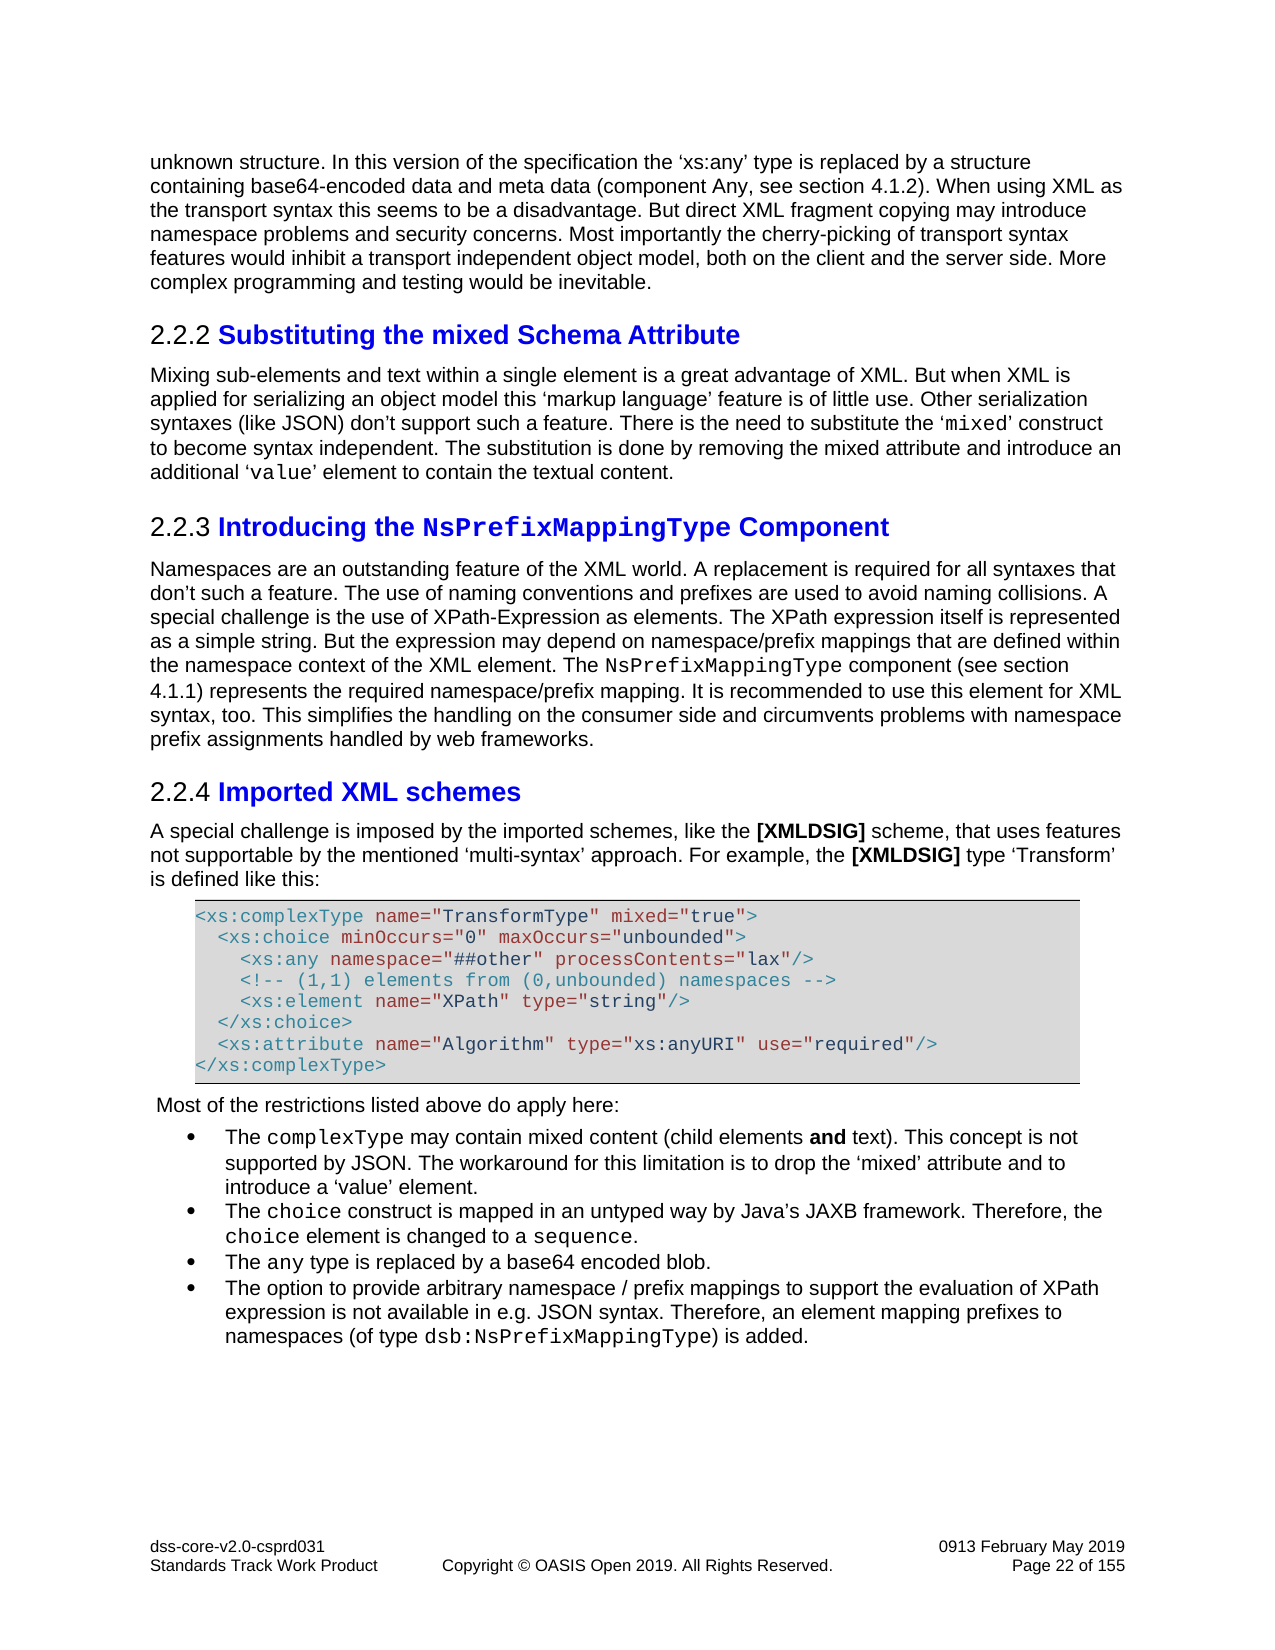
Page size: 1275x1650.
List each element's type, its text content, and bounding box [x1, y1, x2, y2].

text Most of the restrictions listed above do apply here: [150, 1092, 1125, 1116]
list The option to provide arbitrary namespace / prefix mappings to support the evaluation of XPath expression is not available in e.g. JSON syntax. Therefore, an element mapping prefixes to namespaces (of type dsb:NsPrefixMappingType) is added. [187, 1276, 1125, 1350]
text Namespaces are an outstanding feature of the XML world. A replacement is required for all syntaxes that don’t such a feature. The use of naming conventions and prefixes are used to avoid naming collisions. A special challenge is the use of XPath-Expression as elements. The XPath expression itself is represented as a simple string. But the expression may depend on namespace/prefix mappings that are defined within the namespace context of the XML element. The NsPrefixMappingType component (see section 4.1.1) represents the required namespace/prefix mapping. It is recommended to use this element for XML syntax, too. This simplifies the handling on the consumer side and circumvents problems with namespace prefix assignments handled by web frameworks. [150, 557, 1125, 751]
list The any type is replaced by a base64 encoded blob. [187, 1250, 1125, 1276]
text A special challenge is imposed by the imported schemes, like the [XMLDSIG] scheme, that uses features not supportable by the mentioned ‘multi-syntax’ approach. For example, the [XMLDSIG] type ‘Transform’ is defined like this: [150, 819, 1125, 891]
text Mixing sub-elements and text within a single element is a great advantage of XML. But when XML is applied for serializing an object model this ‘markup language’ feature is of little use. Other serialization syntaxes (like JSON) don’t support such a feature. There is the need to substitute the ‘mixed’ construct to become syntax independent. The substitution is done by removing the mixed attribute and introduce an additional ‘value’ element to contain the textual content. [150, 362, 1125, 486]
list The choice construct is mapped in an untyped way by Java’s JAXB framework. Therefore, the choice element is changed to a sequence. [187, 1198, 1125, 1250]
text <xs:complexType name="TransformType" mixed="true"> <xs:choice minOccurs="0" maxOccurs="unbounded"> <xs:any namespace="##other" processContents="lax"/> <!-- (1,1) elements from (0,unbounded) namespaces --> <xs:element name="XPath" type="string"/> </xs:choice> <xs:attribute name="Algorithm" type="xs:anyURI" use="required"/> </xs:complexType> [195, 901, 1080, 1083]
subtitle Introducing the NsPrefixMappingType Component [150, 511, 1125, 544]
subtitle Imported XML schemes [150, 776, 1125, 807]
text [150, 150, 1125, 294]
list The complexType may contain mixed content (child elements and text). This concept is not supported by JSON. The workaround for this limitation is to drop the ‘mixed’ attribute and to introduce a ‘value’ element. [187, 1125, 1125, 1198]
subtitle Substituting the mixed Schema Attribute [150, 319, 1125, 350]
